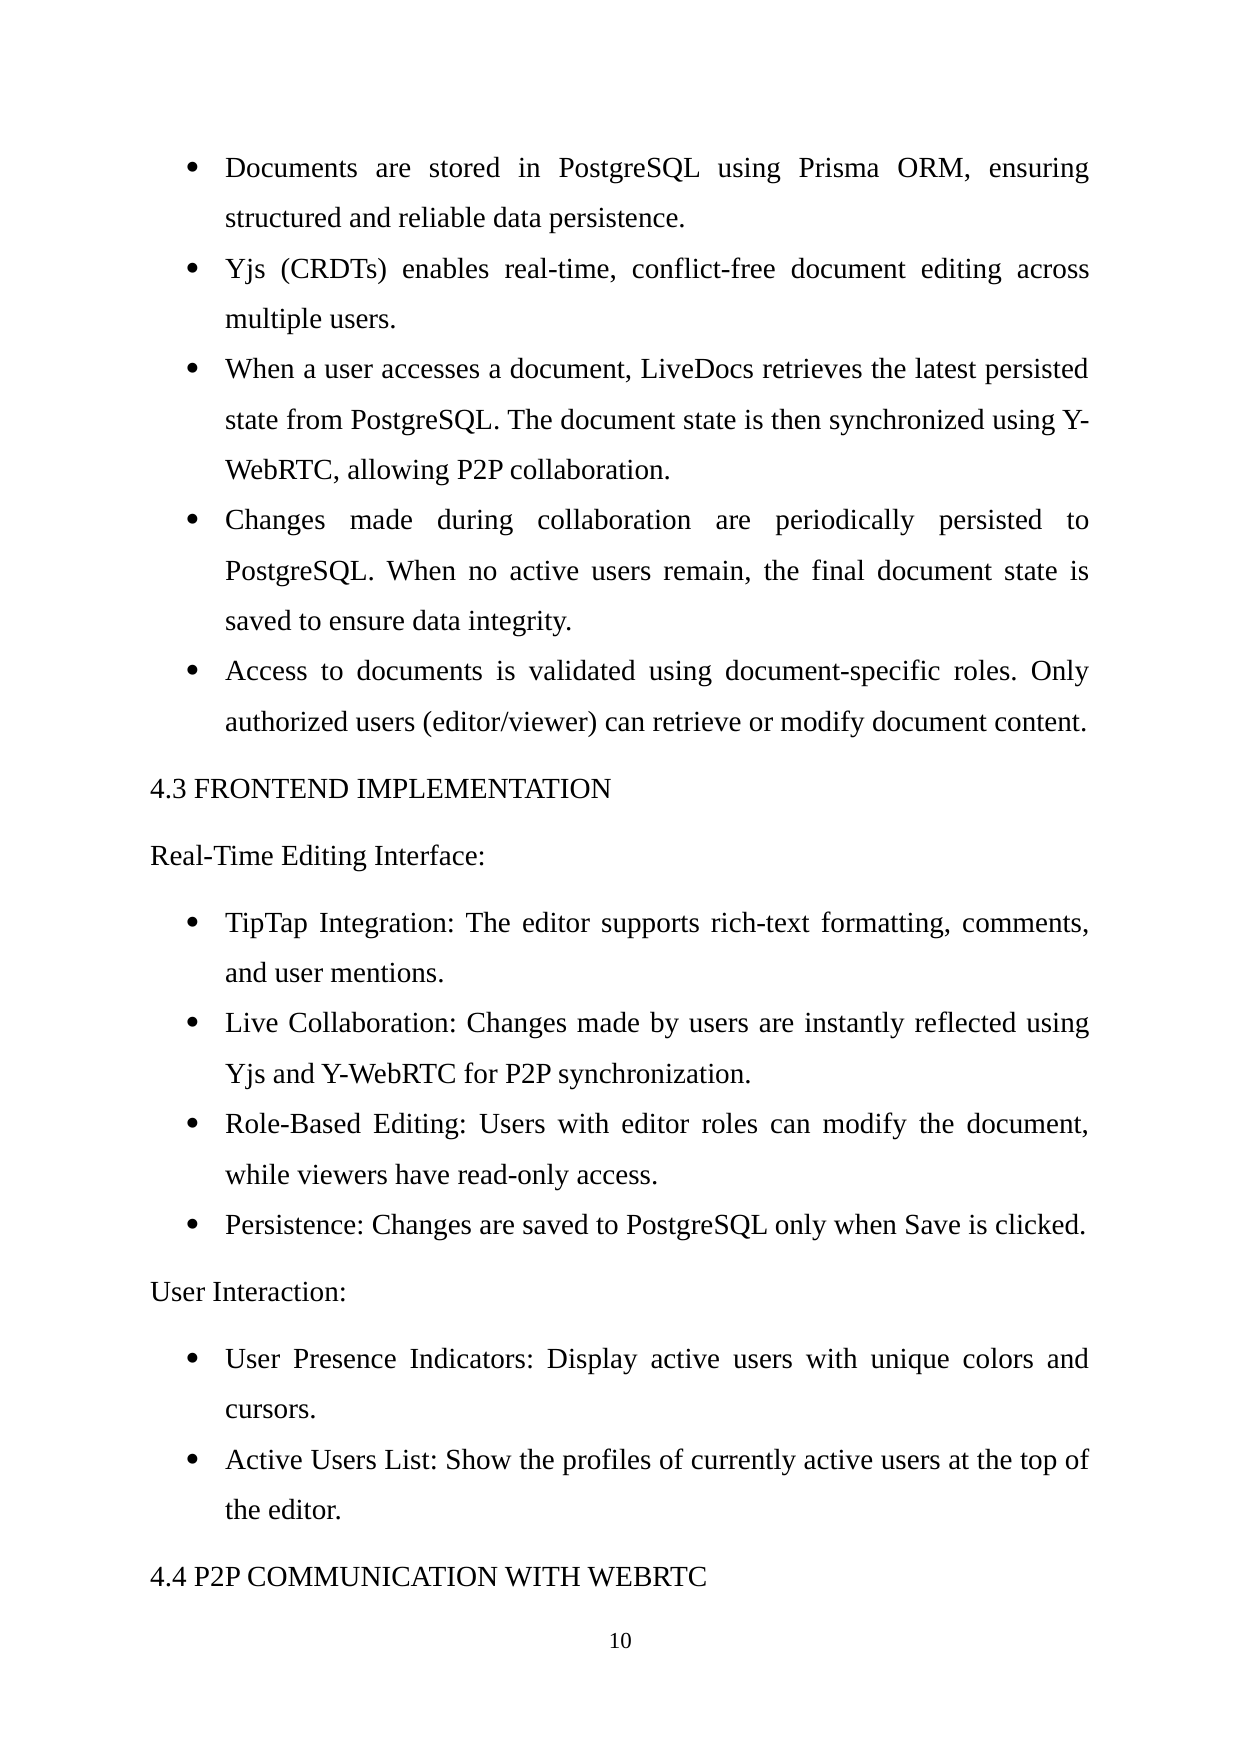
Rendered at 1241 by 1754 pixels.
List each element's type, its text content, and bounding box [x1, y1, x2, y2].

text 4.4 P2P COMMUNICATION WITH WEBRTC [150, 1559, 1090, 1593]
list Persistence: Changes are saved to PostgreSQL only when Save is clicked. [187, 1207, 1090, 1241]
text 4.3 FRONTEND IMPLEMENTATION [150, 771, 1090, 804]
list Live Collaboration: Changes made by users are instantly reflected using Yjs and Y-WebRTC for P2P synchronization. [187, 1006, 1090, 1089]
list Access to documents is validated using document-specific roles. Only authorized users (editor/viewer) can retrieve or modify document content. [187, 653, 1090, 737]
list TipTap Integration: The editor supports rich-text formatting, comments, and user mentions. [187, 905, 1090, 989]
list Active Users List: Show the profiles of currently active users at the top of the editor. [187, 1442, 1090, 1526]
list When a user accesses a document, LiveDocs retrieves the latest persisted state from PostgreSQL. The document state is then synchronized using Y-WebRTC, allowing P2P collaboration. [187, 351, 1090, 486]
list Yjs (CRDTs) enables real-time, conflict-free document editing across multiple users. [187, 251, 1090, 335]
text User Interaction: [150, 1274, 1090, 1308]
list User Presence Indicators: Display active users with unique colors and cursors. [187, 1341, 1090, 1425]
text Real-Time Editing Interface: [150, 838, 1090, 871]
list Role-Based Editing: Users with editor roles can modify the document, while viewers have read-only access. [187, 1106, 1090, 1190]
list Documents are stored in PostgreSQL using Prisma ORM, ensuring structured and reliable data persistence. [187, 150, 1090, 234]
list Changes made during collaboration are periodically persisted to PostgreSQL. When no active users remain, the final document state is saved to ensure data integrity. [187, 502, 1090, 637]
